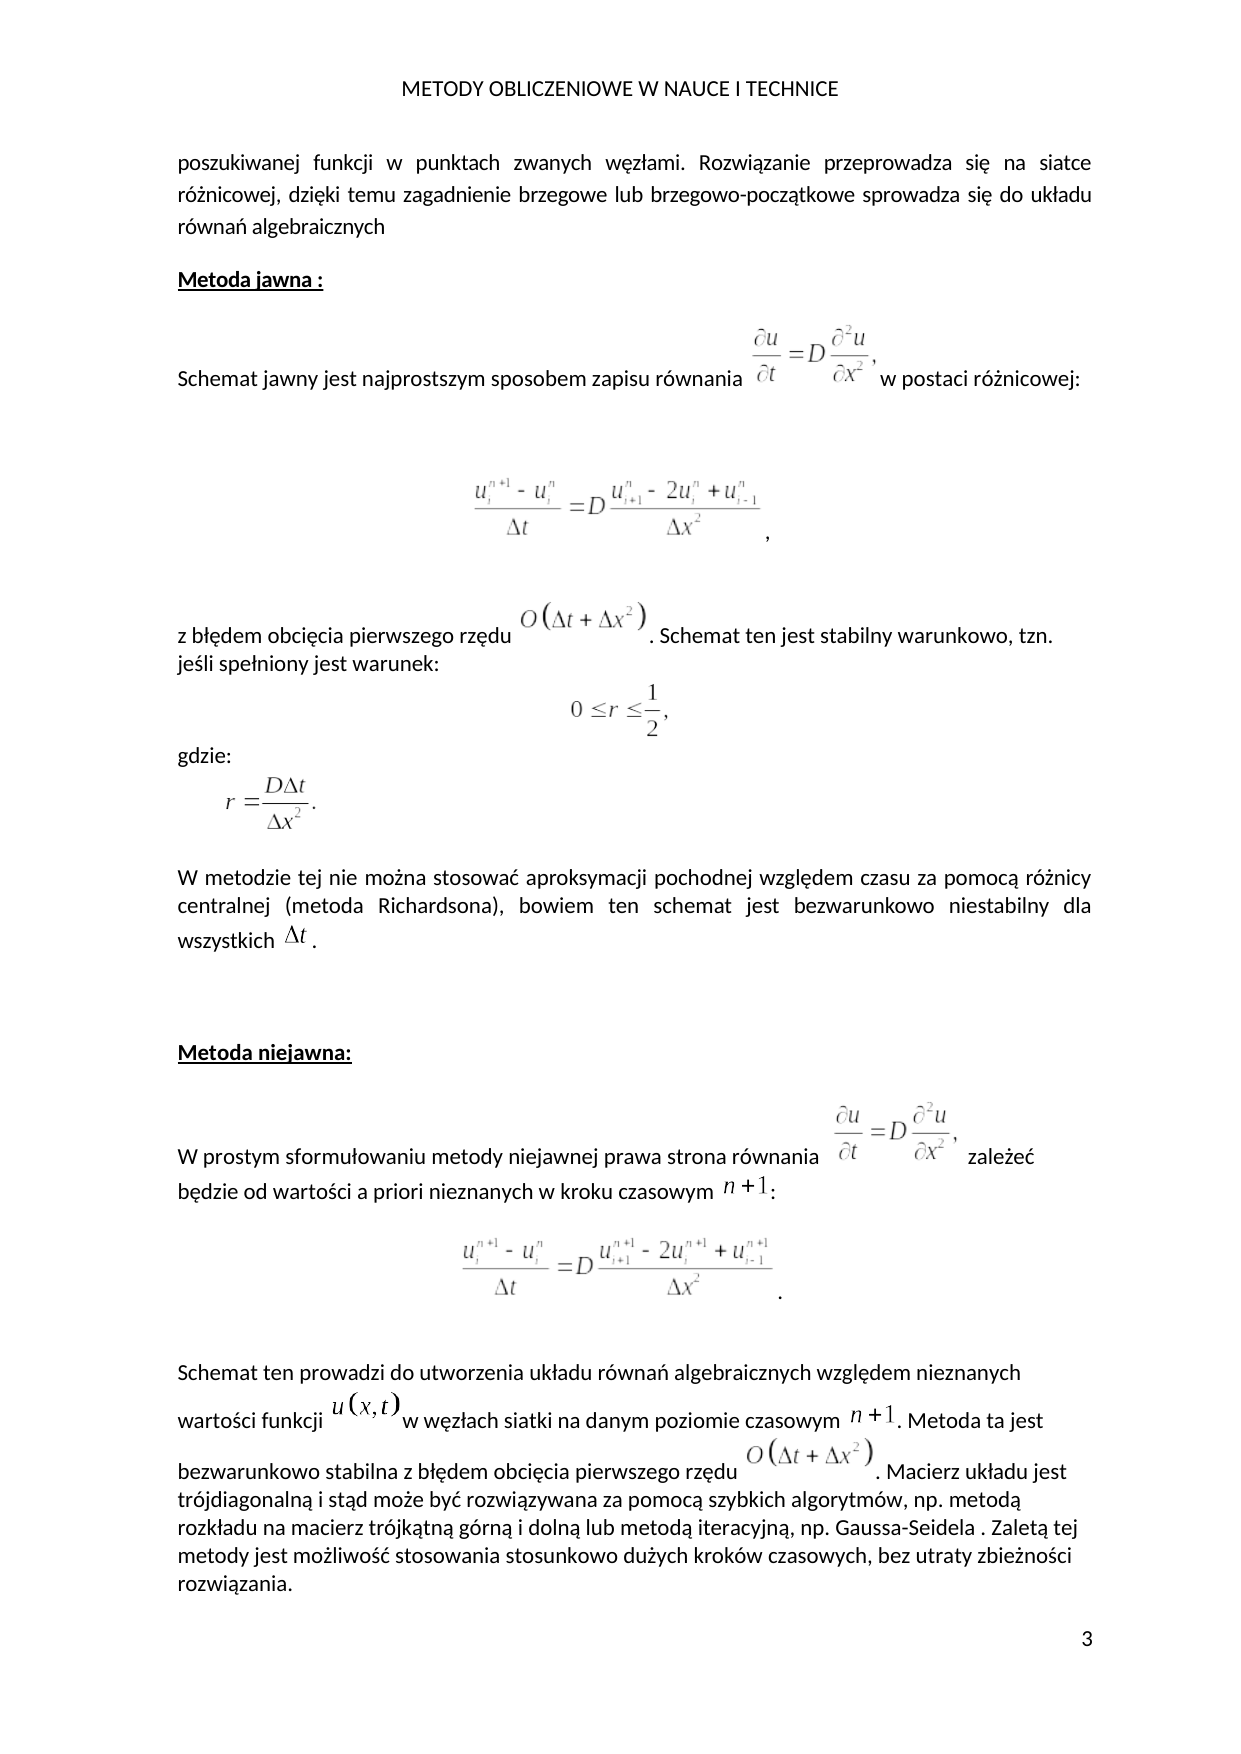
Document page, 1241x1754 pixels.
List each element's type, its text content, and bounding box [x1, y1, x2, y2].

text Schemat ten prowadzi do utworzenia układu równań algebraicznych względem nieznanych wartości funkcji w węzłach siatki na danym poziomie czasowym . Metoda ta jest bezwarunkowo stabilna z błędem obcięcia pierwszego rzędu . Macierz układu jest trójdiagonalną i stąd może być rozwiązywana za pomocą szybkich algorytmów, np. metodą rozkładu na macierz trójkątną górną i dolną lub metodą iteracyjną, np. Gaussa-Seidela . Zaletą tej metody jest możliwość stosowania stosunkowo dużych kroków czasowych, bez utraty zbieżności rozwiązania. [177, 1358, 1093, 1597]
text . [177, 1231, 1093, 1305]
text gdzie: [177, 741, 1093, 769]
text Metoda jawna : [177, 265, 1093, 293]
subtitle W metodzie tej nie można stosować aproksymacji pochodnej względem czasu za pomocą różnicy centralnej (metoda Richardsona), bowiem ten schemat jest bezwarunkowo niestabilny dla wszystkich . [177, 863, 1093, 954]
text , [177, 471, 1093, 545]
text Metoda niejawna: [177, 1007, 1093, 1066]
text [177, 148, 1093, 240]
text W prostym sformułowaniu metody niejawnej prawa strona równania zależeć będzie od wartości a priori nieznanych w kroku czasowym : [177, 1095, 1093, 1205]
text z błędem obcięcia pierwszego rzędu . Schemat ten jest stabilny warunkowo, tzn. jeśli spełniony jest warunek: [177, 598, 1093, 677]
text Schemat jawny jest najprostszym sposobem zapisu równania w postaci różnicowej: [177, 318, 1093, 392]
